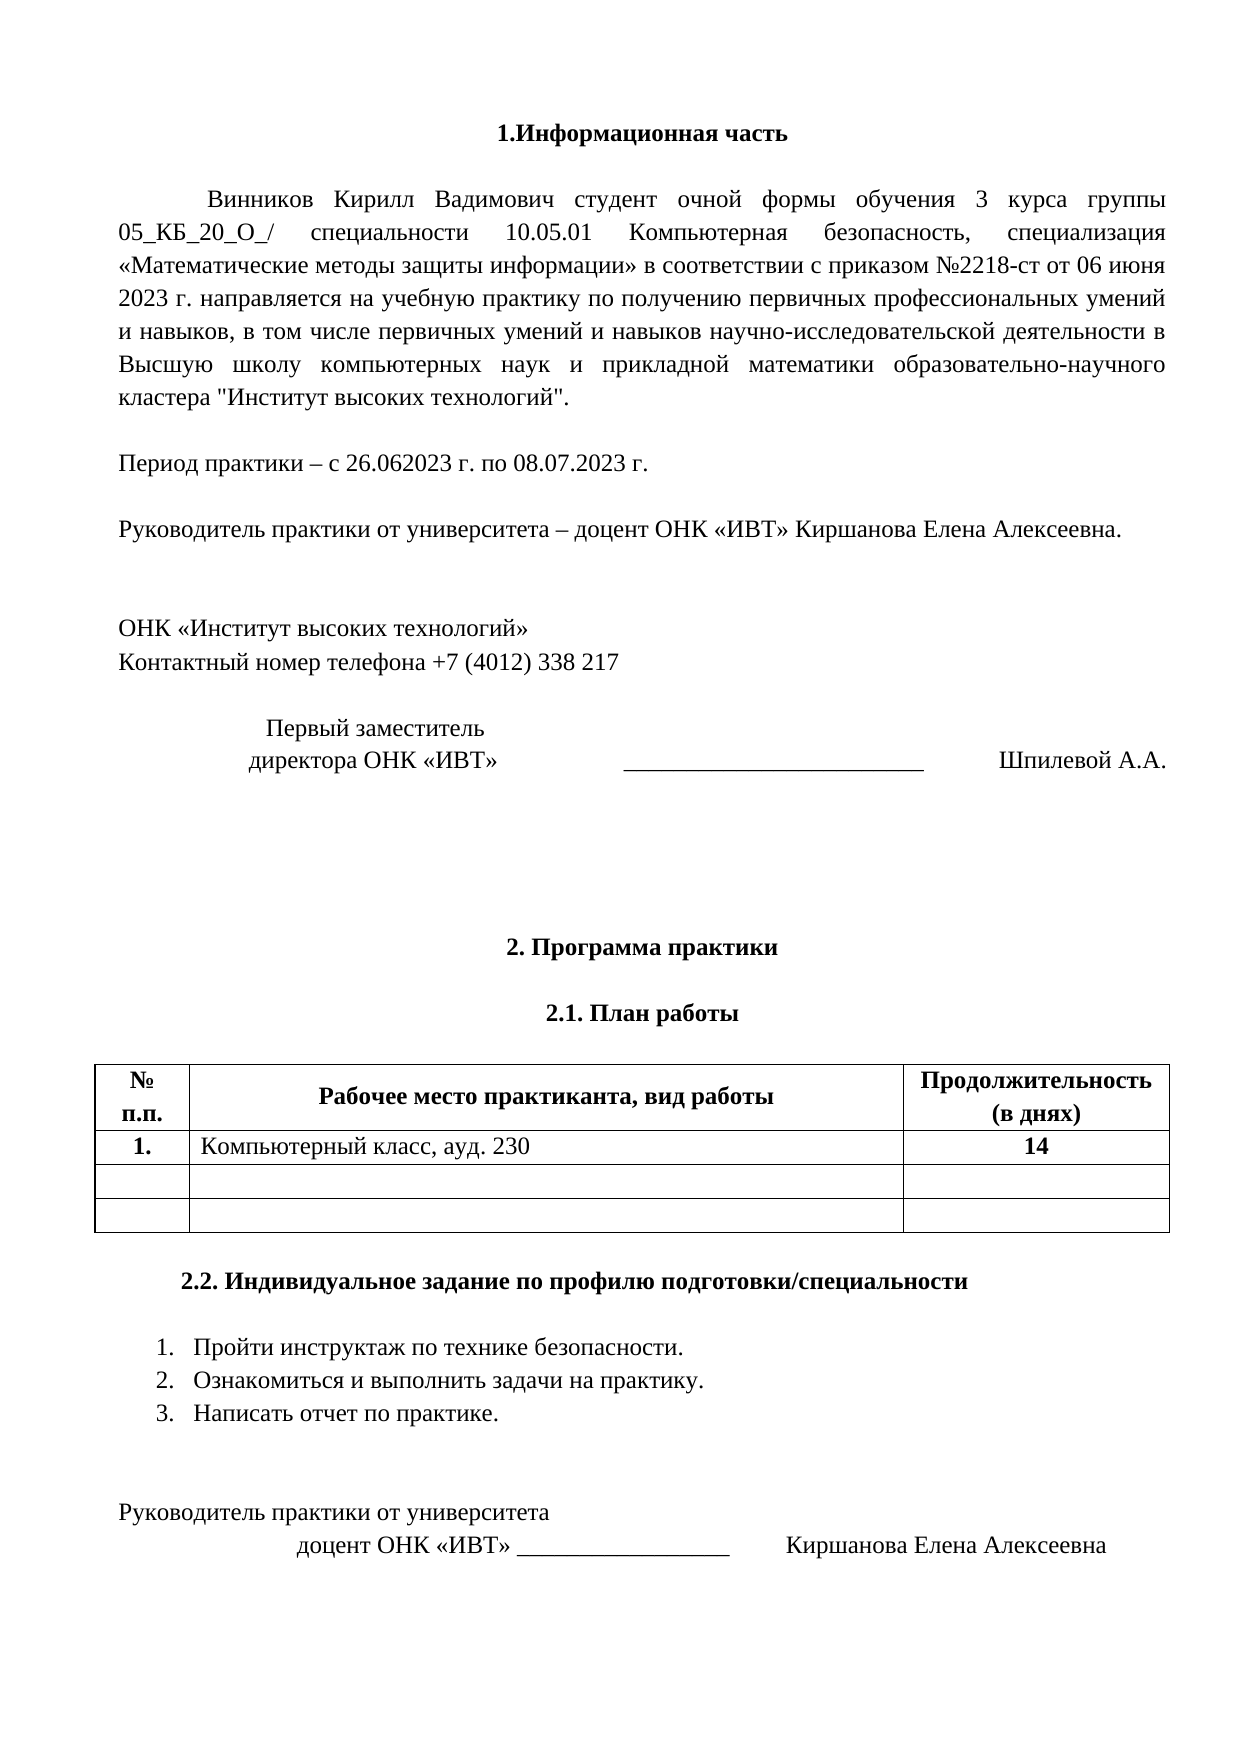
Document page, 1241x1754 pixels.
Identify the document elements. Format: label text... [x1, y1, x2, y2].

table_cell [904, 1199, 1169, 1232]
table_cell [190, 1199, 903, 1232]
table_cell 14 [904, 1131, 1169, 1164]
text Винников Кирилл Вадимович студент очной формы обучения 3 курса группы 05_КБ_20_О_/ специальности 10.05.01 Компьютерная безопасность, специализация «Математические методы защиты информации» в соответствии с приказом №2218-ст от 06 июня 2023 г. направляется на учебную практику по получению первичных профессиональных умений и навыков, в том числе первичных умений и навыков научно-исследовательской деятельности в Высшую школу компьютерных наук и прикладной математики образовательно-научного кластера "Институт высоких технологий". [118, 184, 1167, 411]
list Пройти инструктаж по технике безопасности. [156, 1332, 1167, 1361]
text доцент ОНК «ИВТ» _________________ Киршанова Елена Алексеевна [118, 1530, 1167, 1559]
table_header Рабочее место практиканта, вид работы [190, 1065, 903, 1130]
text директора ОНК «ИВТ» ________________________ Шпилевой А.А. [118, 746, 1167, 774]
text Первый заместитель [192, 713, 1167, 741]
text Контактный номер телефона +7 (4012) 338 217 [118, 647, 1167, 675]
table_cell [904, 1165, 1169, 1198]
table_cell [96, 1165, 189, 1198]
list Ознакомиться и выполнить задачи на практику. [156, 1365, 1167, 1394]
table_cell Компьютерный класс, ауд. 230 [190, 1131, 903, 1164]
table_cell 1. [96, 1131, 189, 1164]
text 2. Программа практики [118, 932, 1167, 960]
table_cell [190, 1165, 903, 1198]
text Руководитель практики от университета [118, 1497, 1167, 1526]
table_header Продолжительность (в днях) [904, 1065, 1169, 1130]
table_header № п.п. [96, 1065, 189, 1130]
text 2.2. Индивидуальное задание по профилю подготовки/специальности [118, 1266, 1167, 1295]
text Период практики – с 26.062023 г. по 08.07.2023 г. [118, 448, 1167, 477]
text Руководитель практики от университета – доцент ОНК «ИВТ» Киршанова Елена Алексеевна. [118, 514, 1167, 543]
table_cell [96, 1199, 189, 1232]
text 2.1. План работы [118, 998, 1167, 1026]
list Написать отчет по практике. [156, 1398, 1167, 1427]
text ОНК «Институт высоких технологий» [118, 613, 1167, 642]
text 1.Информационная часть [118, 118, 1167, 147]
